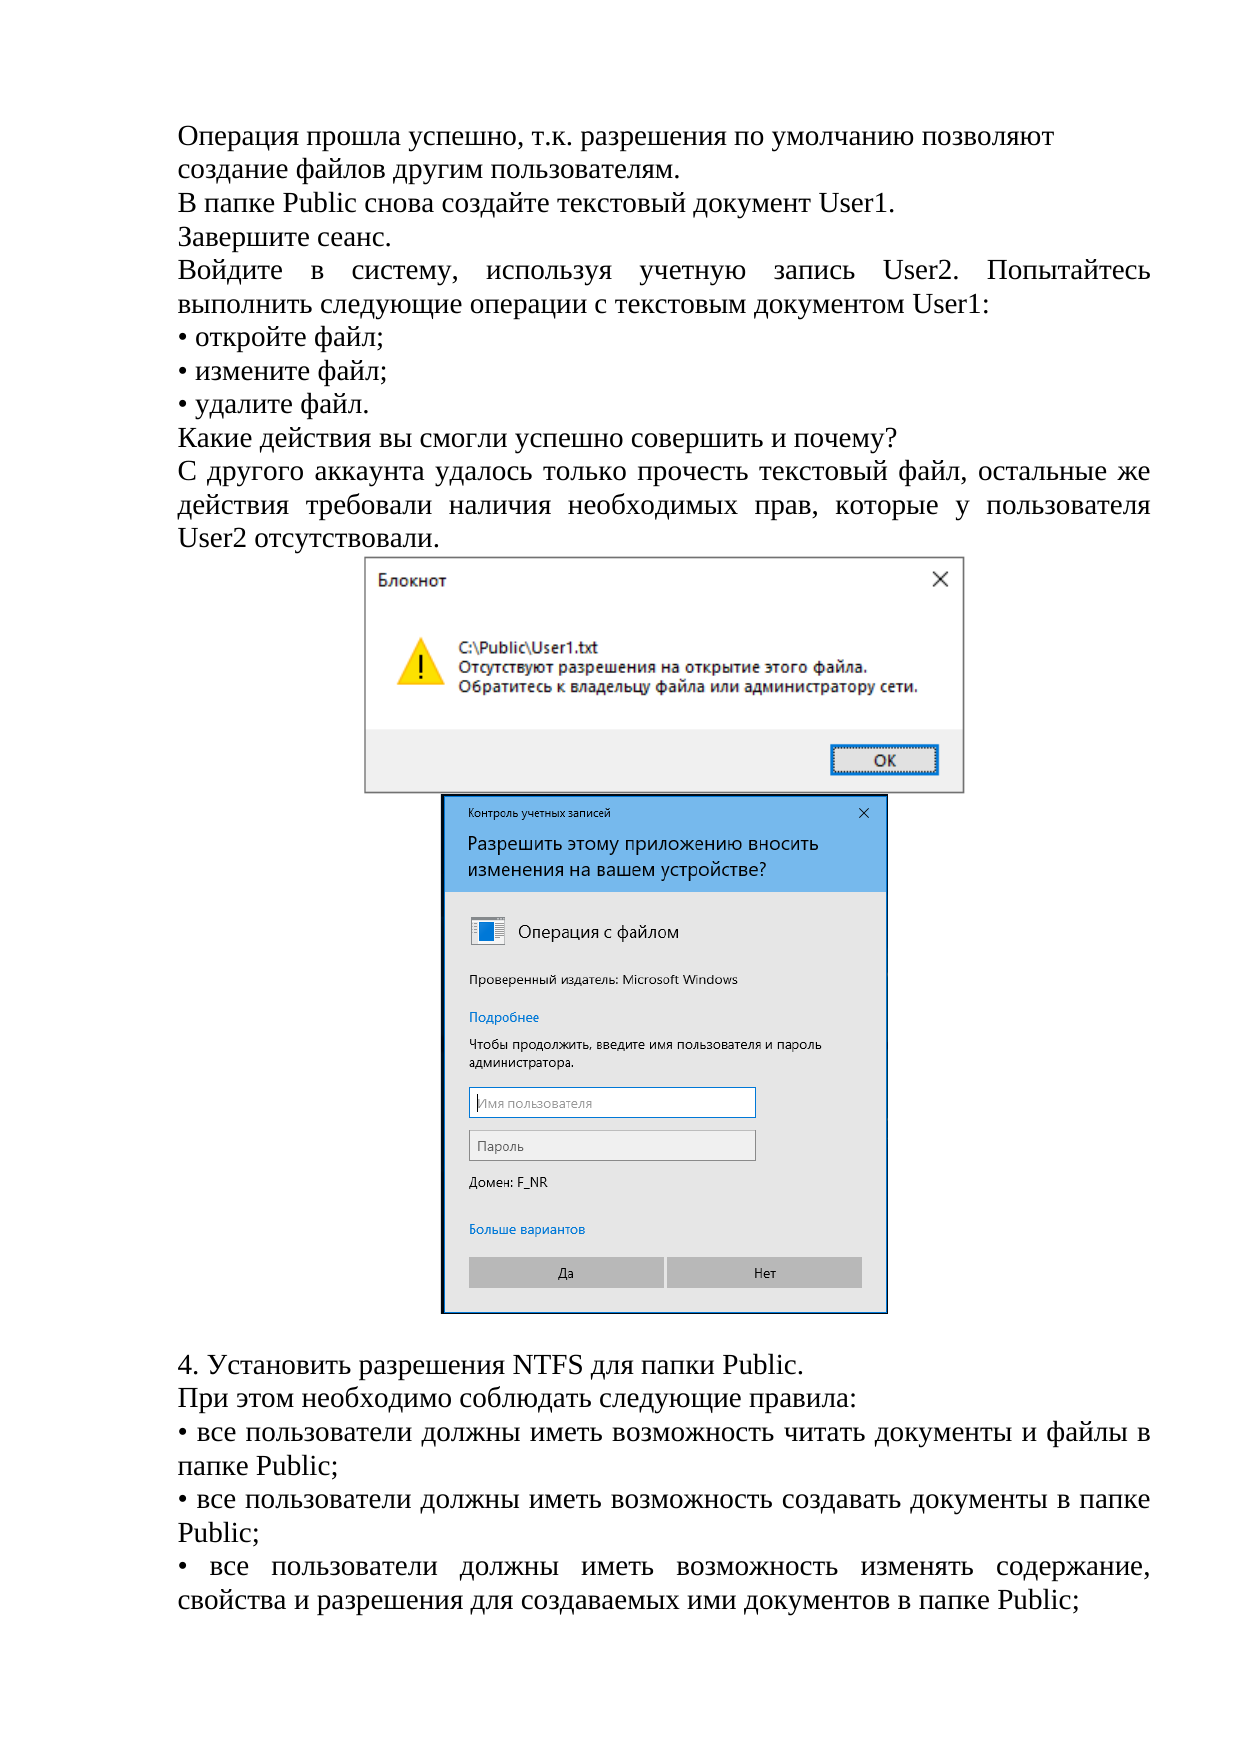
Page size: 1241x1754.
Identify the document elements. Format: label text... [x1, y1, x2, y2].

text • все пользователи должны иметь возможность изменять содержание, свойства и разрешения для создаваемых ими документов в папке Public; [177, 1548, 1152, 1615]
text Операция прошла успешно, т.к. разрешения по умолчанию позволяют создание файлов другим пользователям. [177, 118, 1152, 185]
text С другого аккаунта удалось только прочесть текстовый файл, остальные же действия требовали наличия необходимых прав, которые у пользователя User2 отсутствовали. [177, 453, 1152, 554]
picture [363, 554, 966, 1314]
text 4. Установить разрешения NTFS для папки Public. [177, 1347, 1152, 1381]
text • все пользователи должны иметь возможность создавать документы в папке Public; [177, 1481, 1152, 1548]
text • откройте файл; [177, 319, 1152, 353]
text • удалите файл. [177, 386, 1152, 420]
text • измените файл; [177, 353, 1152, 386]
text Войдите в систему, используя учетную запись User2. Попытайтесь выполнить следующие операции с текстовым документом User1: [177, 252, 1152, 319]
text Какие действия вы смогли успешно совершить и почему? [177, 420, 1152, 453]
text При этом необходимо соблюдать следующие правила: [177, 1381, 1152, 1414]
text Завершите сеанс. [177, 219, 1152, 252]
text • все пользователи должны иметь возможность читать документы и файлы в папке Public; [177, 1414, 1152, 1481]
text В папке Public снова создайте текстовый документ User1. [177, 185, 1152, 219]
